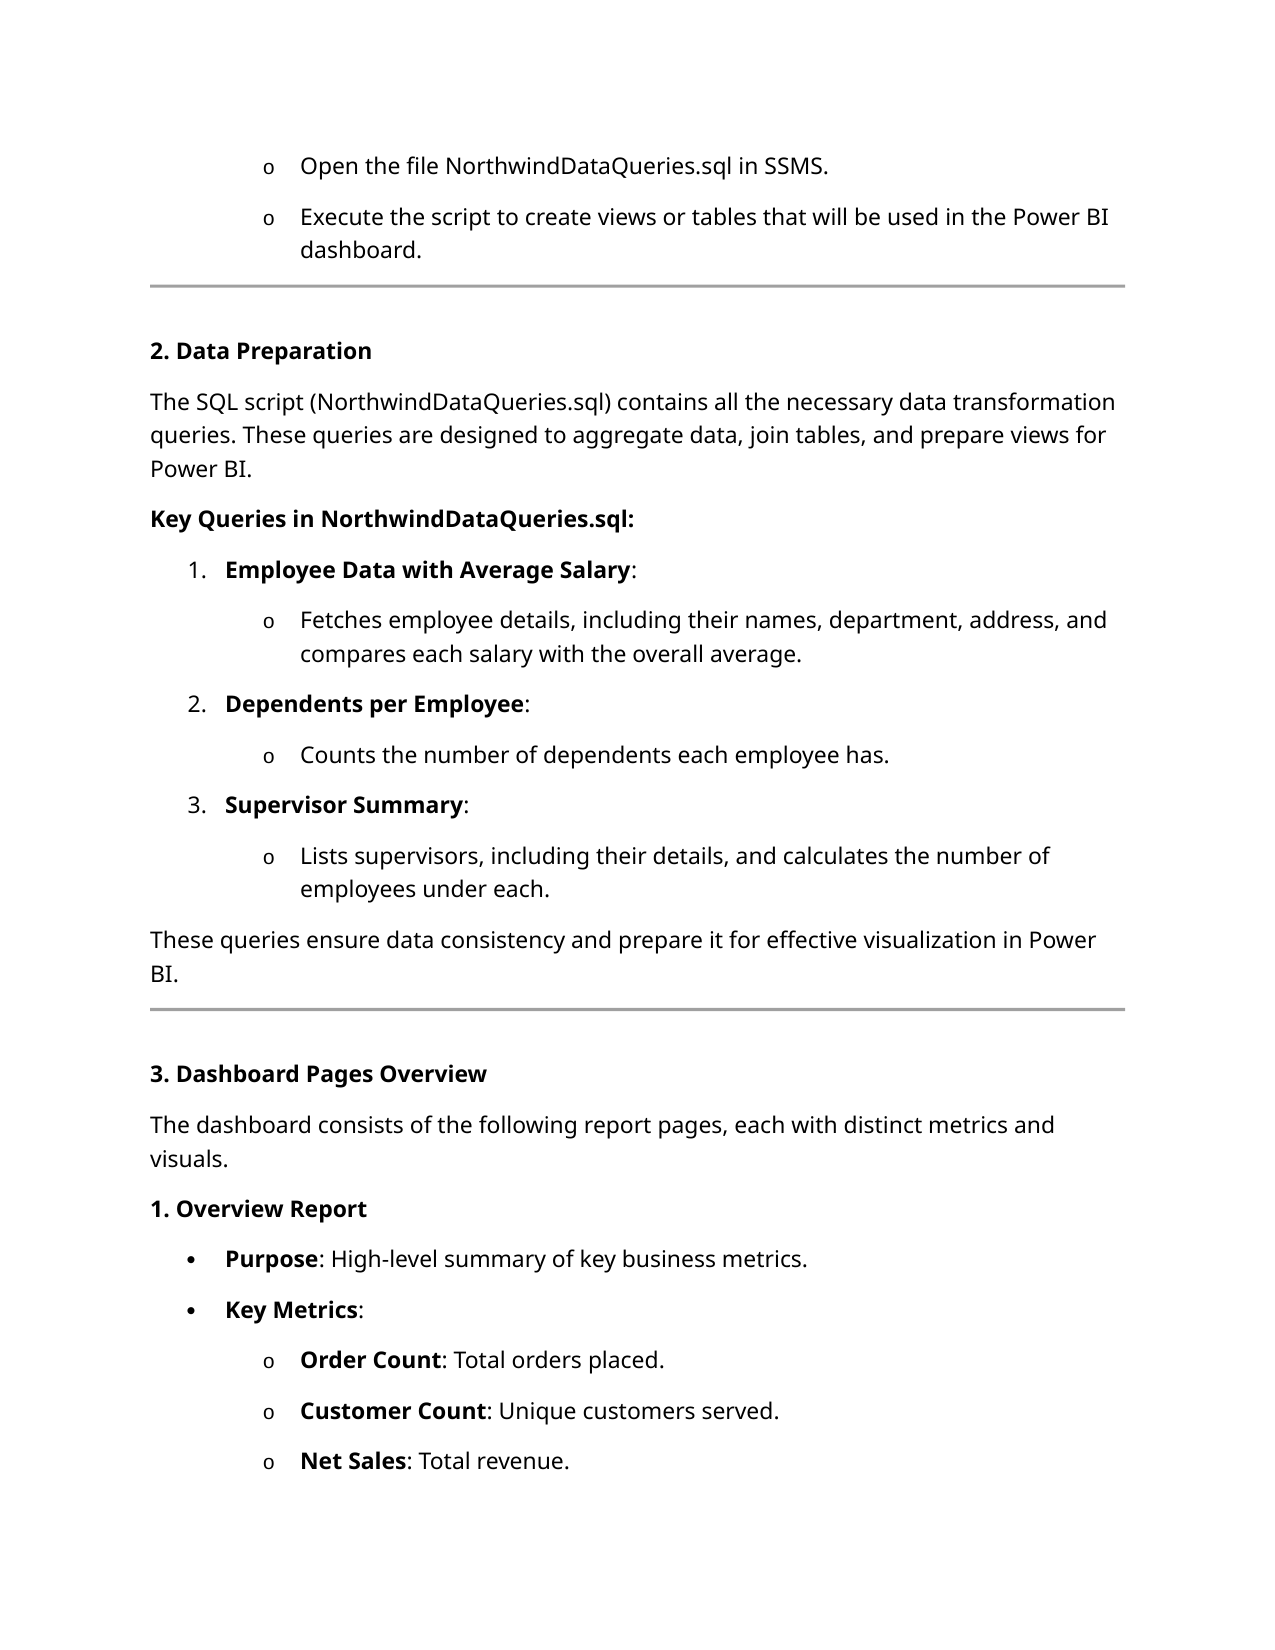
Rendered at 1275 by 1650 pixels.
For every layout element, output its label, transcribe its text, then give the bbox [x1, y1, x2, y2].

text 1. Overview Report [150, 1193, 1125, 1224]
list Open the file NorthwindDataQueries.sql in SSMS. [262, 150, 1125, 181]
text 2. Data Preparation [150, 335, 1125, 366]
list Key Metrics: [187, 1294, 1125, 1325]
list Employee Data with Average Salary: [187, 554, 1125, 585]
text The SQL script (NorthwindDataQueries.sql) contains all the necessary data transformation queries. These queries are designed to aggregate data, join tables, and prepare views for Power BI. [150, 385, 1125, 484]
list Lists supervisors, including their details, and calculates the number of employees under each. [262, 839, 1125, 904]
text 3. Dashboard Pages Overview [150, 1058, 1125, 1089]
list Counts the number of dependents each employee has. [262, 739, 1125, 770]
list Supervisor Summary: [187, 789, 1125, 820]
text These queries ensure data consistency and prepare it for effective visualization in Power BI. [150, 924, 1125, 989]
list Execute the script to create views or tables that will be used in the Power BI dashboard. [262, 200, 1125, 265]
list Order Count: Total orders placed. [262, 1344, 1125, 1375]
list Dependents per Employee: [187, 688, 1125, 719]
list Purpose: High-level summary of key business metrics. [187, 1243, 1125, 1274]
list Net Sales: Total revenue. [262, 1445, 1125, 1476]
text Key Queries in NorthwindDataQueries.sql: [150, 503, 1125, 534]
list Fetches employee details, including their names, department, address, and compares each salary with the overall average. [262, 604, 1125, 669]
list Customer Count: Unique customers served. [262, 1394, 1125, 1426]
text The dashboard consists of the following report pages, each with distinct metrics and visuals. [150, 1109, 1125, 1174]
